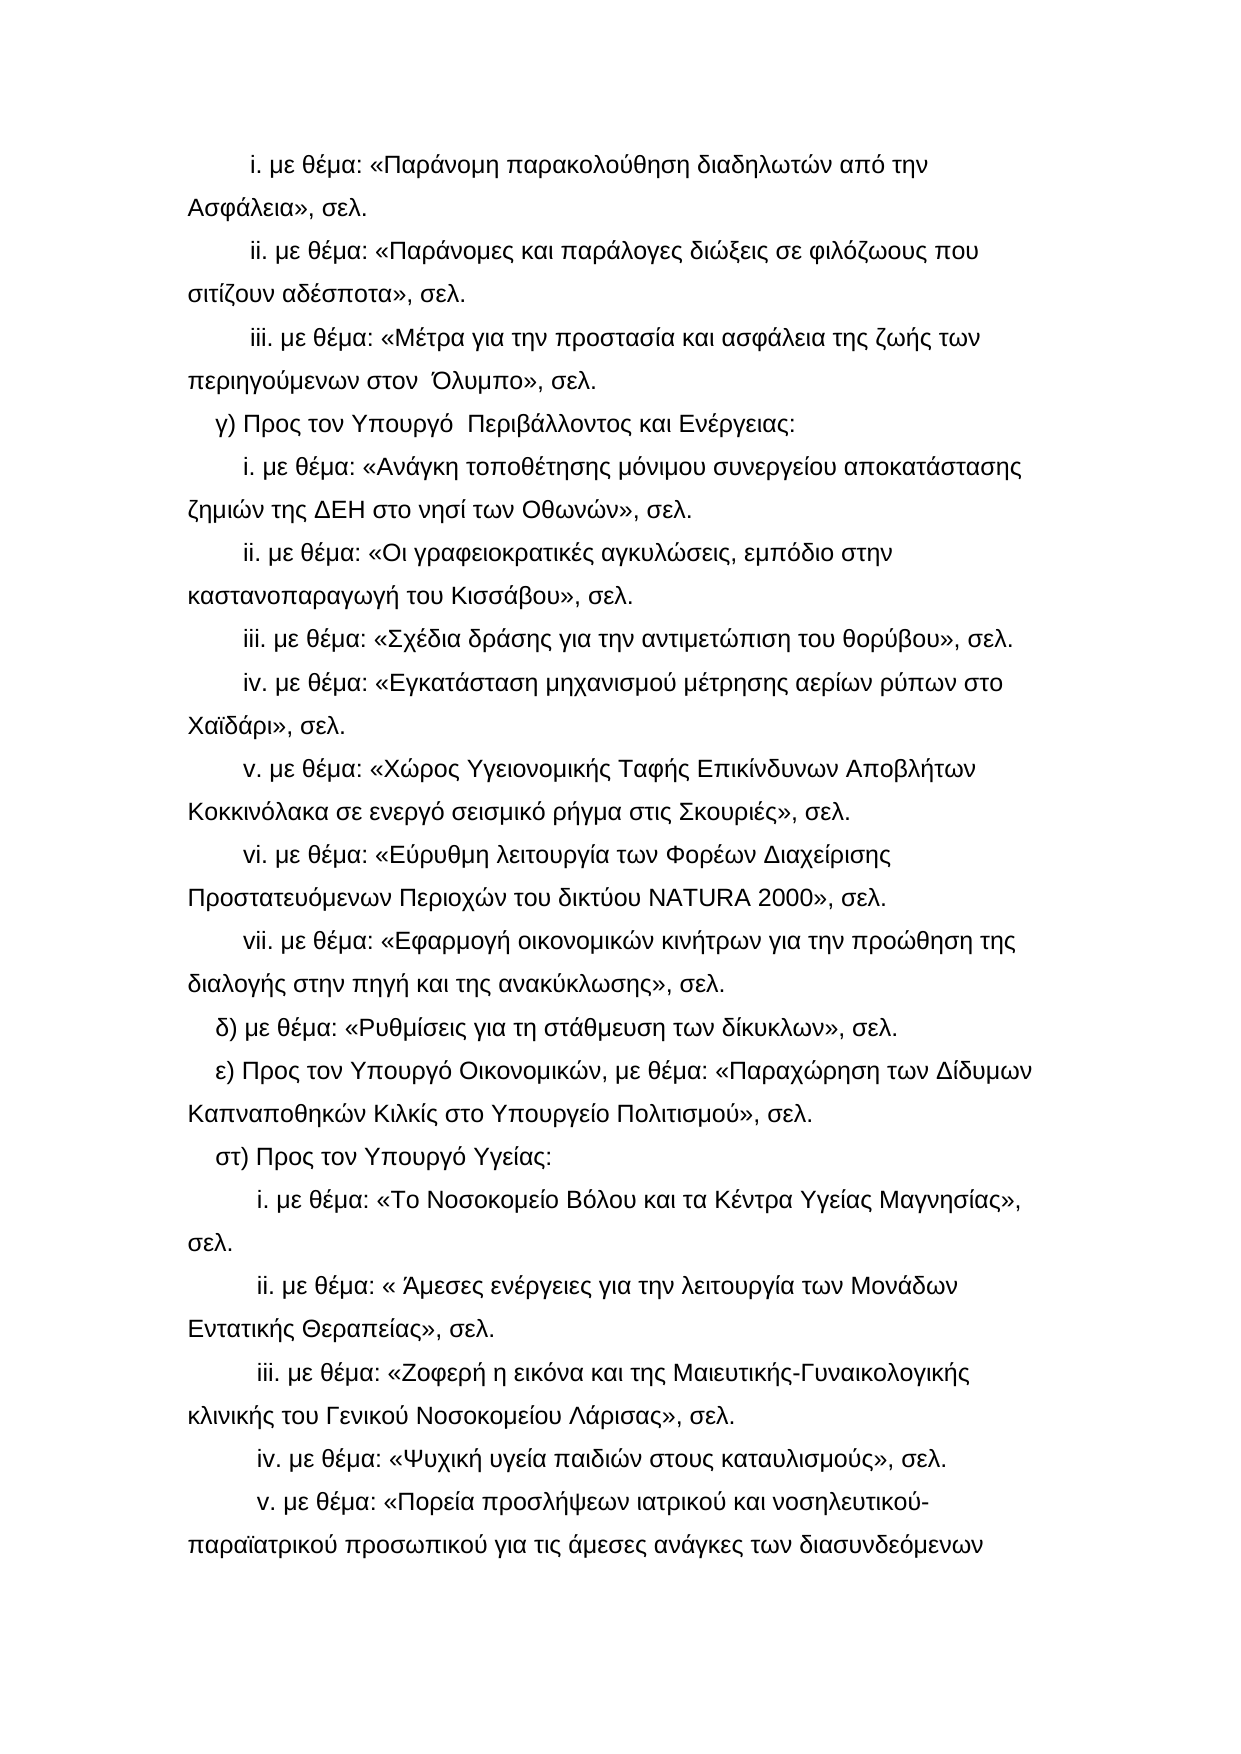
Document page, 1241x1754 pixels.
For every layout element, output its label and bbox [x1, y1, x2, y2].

text [187, 150, 1053, 1559]
